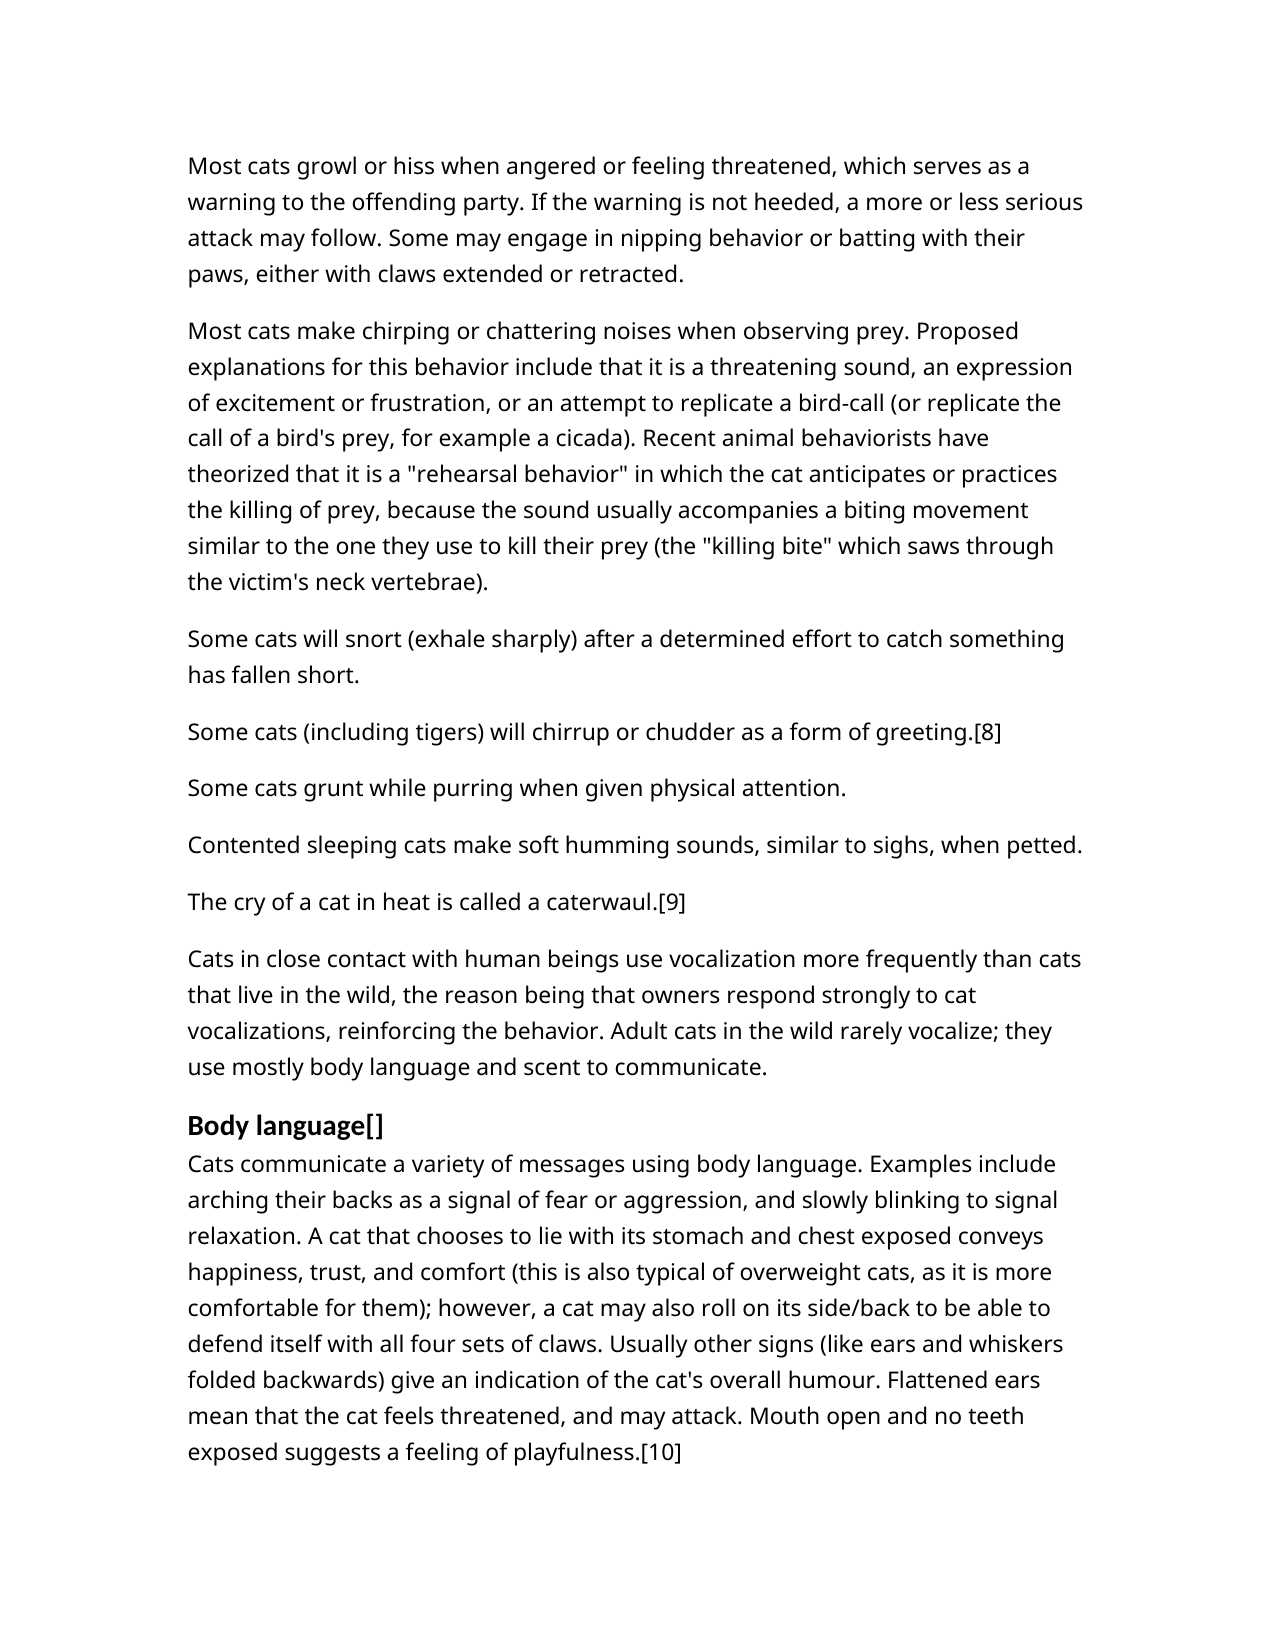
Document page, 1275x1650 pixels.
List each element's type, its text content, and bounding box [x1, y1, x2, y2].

text The cry of a cat in heat is called a caterwaul.[9] [187, 886, 1087, 917]
text Some cats grunt while purring when given physical attention. [187, 772, 1087, 804]
text Most cats make chirping or chattering noises when observing prey. Proposed explanations for this behavior include that it is a threatening sound, an expression of excitement or frustration, or an attempt to replicate a bird-call (or replicate the call of a bird's prey, for example a cicada). Recent animal behaviorists have theorized that it is a "rehearsal behavior" in which the cat anticipates or practices the killing of prey, because the sound usually accompanies a biting movement similar to the one they use to kill their prey (the "killing bite" which saws through the victim's neck vertebrae). [187, 314, 1087, 597]
text Cats communicate a variety of messages using body language. Examples include arching their backs as a signal of fear or aggression, and slowly blinking to signal relaxation. A cat that chooses to lie with its stomach and chest exposed conveys happiness, trust, and comfort (this is also typical of overweight cats, as it is more comfortable for them); however, a cat may also roll on its side/back to be able to defend itself with all four sets of claws. Usually other signs (like ears and whiskers folded backwards) give an indication of the cat's overall humour. Flattened ears mean that the cat feels threatened, and may attack. Mouth open and no teeth exposed suggests a feeling of playfulness.[10] [187, 1148, 1087, 1467]
text Cats in close contact with human beings use vocalization more frequently than cats that live in the wild, the reason being that owners respond strongly to cat vocalizations, reinforcing the behavior. Adult cats in the wild rarely vocalize; they use mostly body language and scent to communicate. [187, 943, 1087, 1082]
text Contented sleeping cats make soft humming sounds, similar to sighs, when petted. [187, 829, 1087, 860]
text Some cats will snort (exhale sharply) after a determined effort to catch something has fallen short. [187, 623, 1087, 690]
text Most cats growl or hiss when angered or feeling threatened, which serves as a warning to the offending party. If the warning is not heeded, a more or less serious attack may follow. Some may engage in nipping behavior or batting with their paws, either with claws extended or retracted. [187, 150, 1087, 289]
text Some cats (including tigers) will chirrup or chudder as a form of greeting.[8] [187, 716, 1087, 747]
subtitle Body language[] [187, 1107, 1087, 1143]
